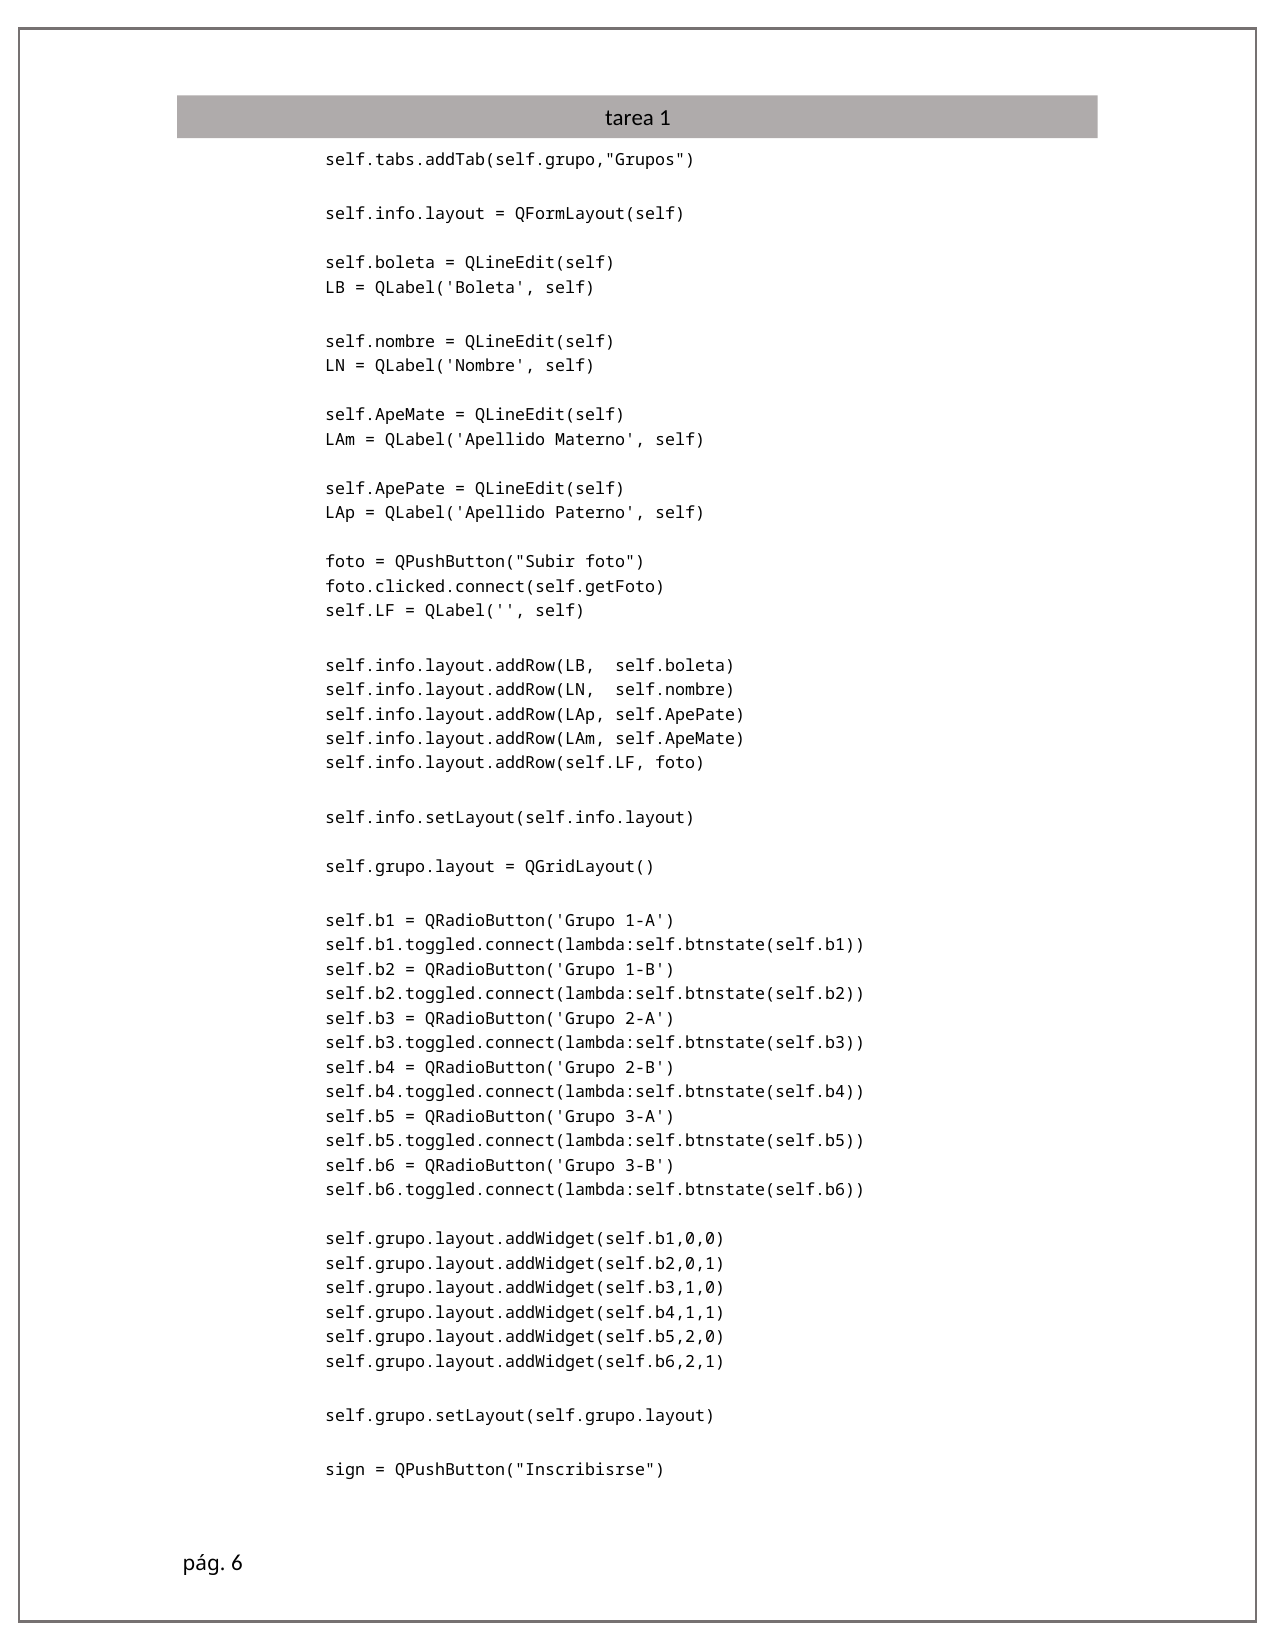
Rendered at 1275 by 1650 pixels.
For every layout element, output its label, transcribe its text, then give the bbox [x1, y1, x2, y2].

text self.info.setLayout(self.info.layout) [177, 805, 1098, 828]
text self.b4.toggled.connect(lambda:self.btnstate(self.b4)) [177, 1080, 1098, 1103]
text foto = QPushButton("Subir foto") [177, 550, 1098, 573]
text self.b2.toggled.connect(lambda:self.btnstate(self.b2)) [177, 982, 1098, 1005]
text self.b6.toggled.connect(lambda:self.btnstate(self.b6)) [177, 1178, 1098, 1201]
text self.nombre = QLineEdit(self) [177, 329, 1098, 352]
text self.grupo.layout.addWidget(self.b3,1,0) [177, 1276, 1098, 1298]
text self.info.layout.addRow(LAm, self.ApeMate) [177, 727, 1098, 749]
text self.grupo.layout.addWidget(self.b6,2,1) [177, 1349, 1098, 1372]
text self.info.layout.addRow(LAp, self.ApePate) [177, 702, 1098, 725]
text self.b5 = QRadioButton('Grupo 3-A') [177, 1104, 1098, 1127]
text self.grupo.layout.addWidget(self.b4,1,1) [177, 1300, 1098, 1323]
text self.b3.toggled.connect(lambda:self.btnstate(self.b3)) [177, 1031, 1098, 1054]
text self.info.layout.addRow(LB, self.boleta) [177, 653, 1098, 676]
text self.grupo.layout.addWidget(self.b5,2,0) [177, 1325, 1098, 1347]
text LN = QLabel('Nombre', self) [177, 354, 1098, 377]
text self.LF = QLabel('', self) [177, 599, 1098, 622]
text self.info.layout.addRow(LN, self.nombre) [177, 678, 1098, 700]
text self.grupo.setLayout(self.grupo.layout) [177, 1403, 1098, 1426]
text self.grupo.layout.addWidget(self.b2,0,1) [177, 1251, 1098, 1274]
text self.info.layout.addRow(self.LF, foto) [177, 751, 1098, 774]
text self.grupo.layout = QGridLayout() [177, 854, 1098, 877]
text self.b6 = QRadioButton('Grupo 3-B') [177, 1153, 1098, 1176]
text self.boleta = QLineEdit(self) [177, 251, 1098, 273]
text sign = QPushButton("Inscribisrse") [177, 1458, 1098, 1480]
text LAp = QLabel('Apellido Paterno', self) [177, 501, 1098, 524]
text self.b3 = QRadioButton('Grupo 2-A') [177, 1006, 1098, 1029]
text self.ApeMate = QLineEdit(self) [177, 403, 1098, 426]
text self.ApePate = QLineEdit(self) [177, 476, 1098, 499]
text foto.clicked.connect(self.getFoto) [177, 574, 1098, 597]
text self.grupo.layout.addWidget(self.b1,0,0) [177, 1227, 1098, 1249]
text LAm = QLabel('Apellido Materno', self) [177, 427, 1098, 450]
text self.b2 = QRadioButton('Grupo 1-B') [177, 957, 1098, 980]
text self.b4 = QRadioButton('Grupo 2-B') [177, 1055, 1098, 1078]
text self.tabs.addTab(self.grupo,"Grupos") [177, 148, 1098, 170]
text self.b5.toggled.connect(lambda:self.btnstate(self.b5)) [177, 1129, 1098, 1152]
text self.b1.toggled.connect(lambda:self.btnstate(self.b1)) [177, 933, 1098, 956]
text self.info.layout = QFormLayout(self) [177, 202, 1098, 224]
text LB = QLabel('Boleta', self) [177, 275, 1098, 298]
text self.b1 = QRadioButton('Grupo 1-A') [177, 908, 1098, 931]
